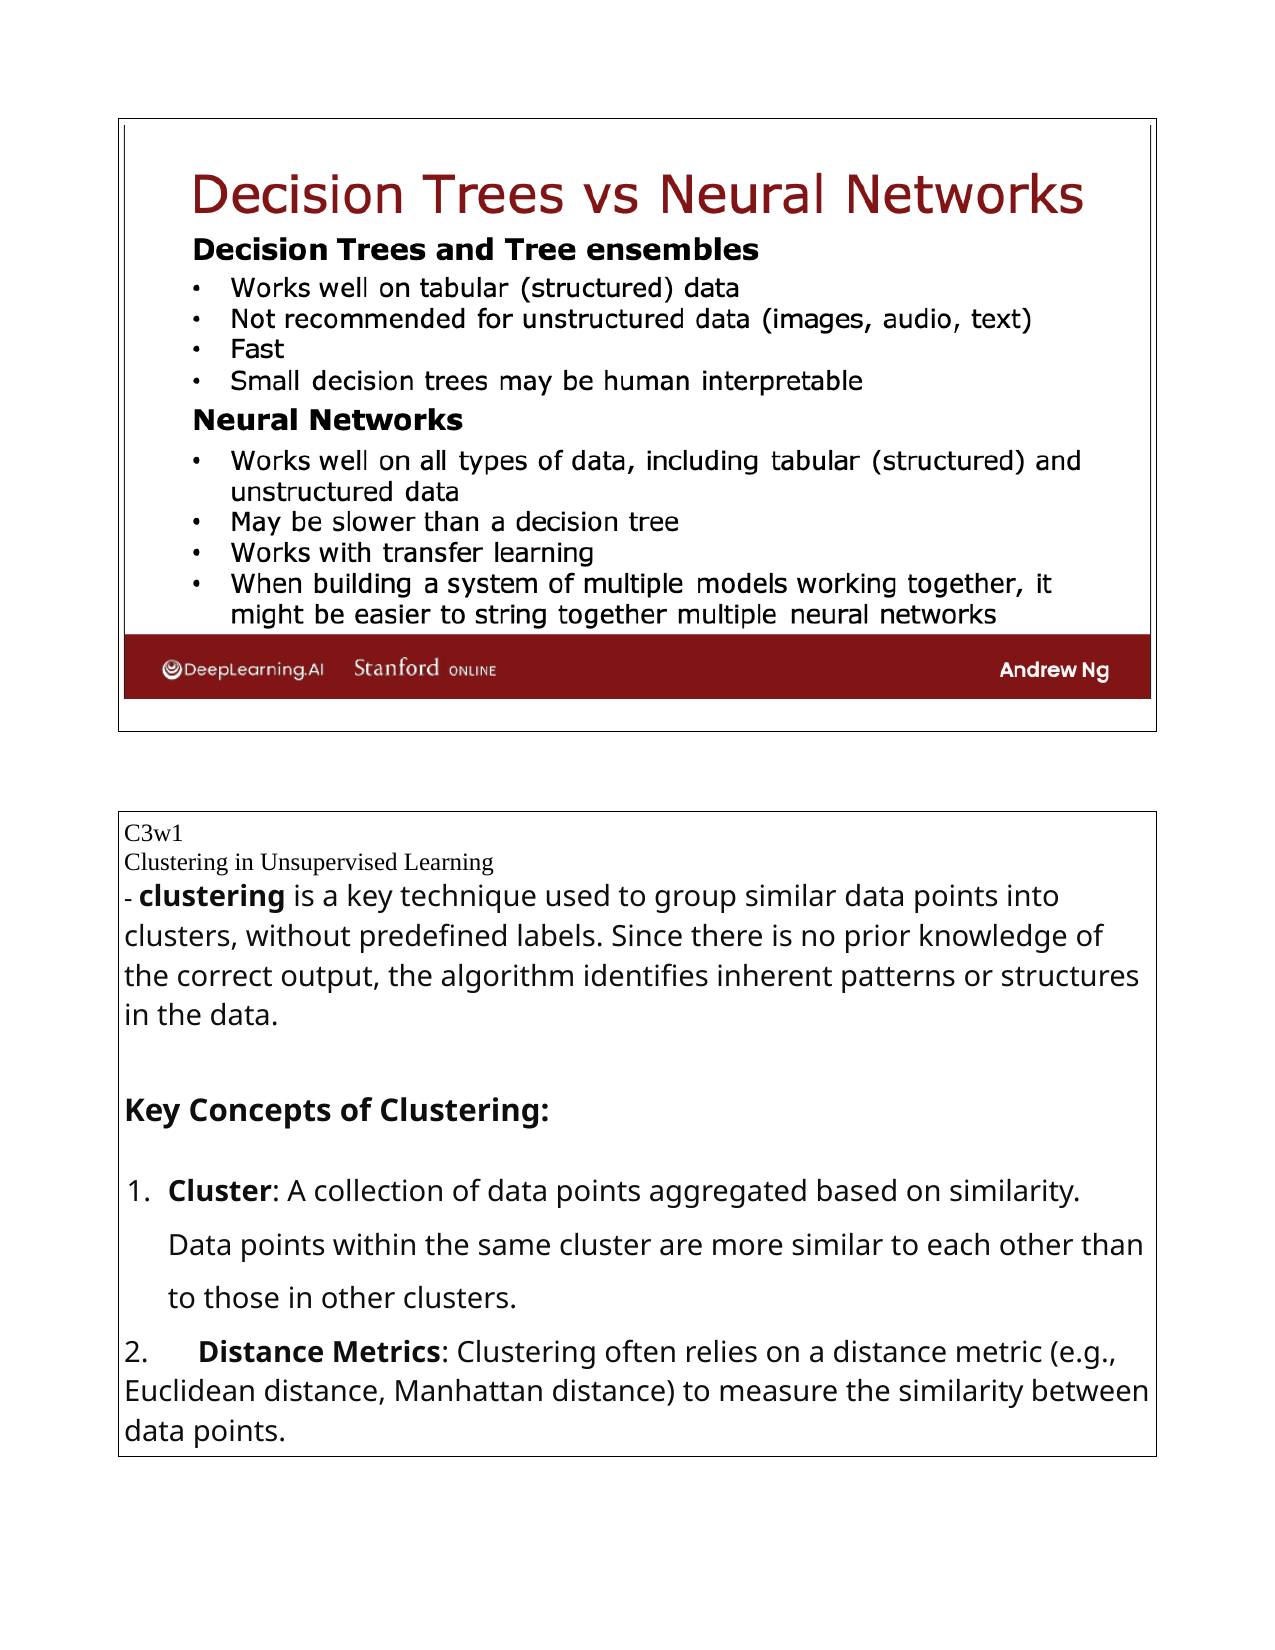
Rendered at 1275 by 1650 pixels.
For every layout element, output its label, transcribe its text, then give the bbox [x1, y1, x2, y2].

picture [123, 125, 1152, 699]
table_header C3w1 Clustering in Unsupervised Learning - clustering is a key technique used to group similar data points into clusters, without predefined labels. Since there is no prior knowledge of the correct output, the algorithm identifies inherent patterns or structures in the data. Key Concepts of Clustering: 1. Cluster: A collection of data points aggregated based on similarity. Data points within the same cluster are more similar to each other than to those in other clusters. 2. Distance Metrics: Clustering often relies on a distance metric (e.g., Euclidean distance, Manhattan distance) to measure the similarity between data points. [119, 812, 1156, 1456]
table_header [119, 119, 1156, 731]
